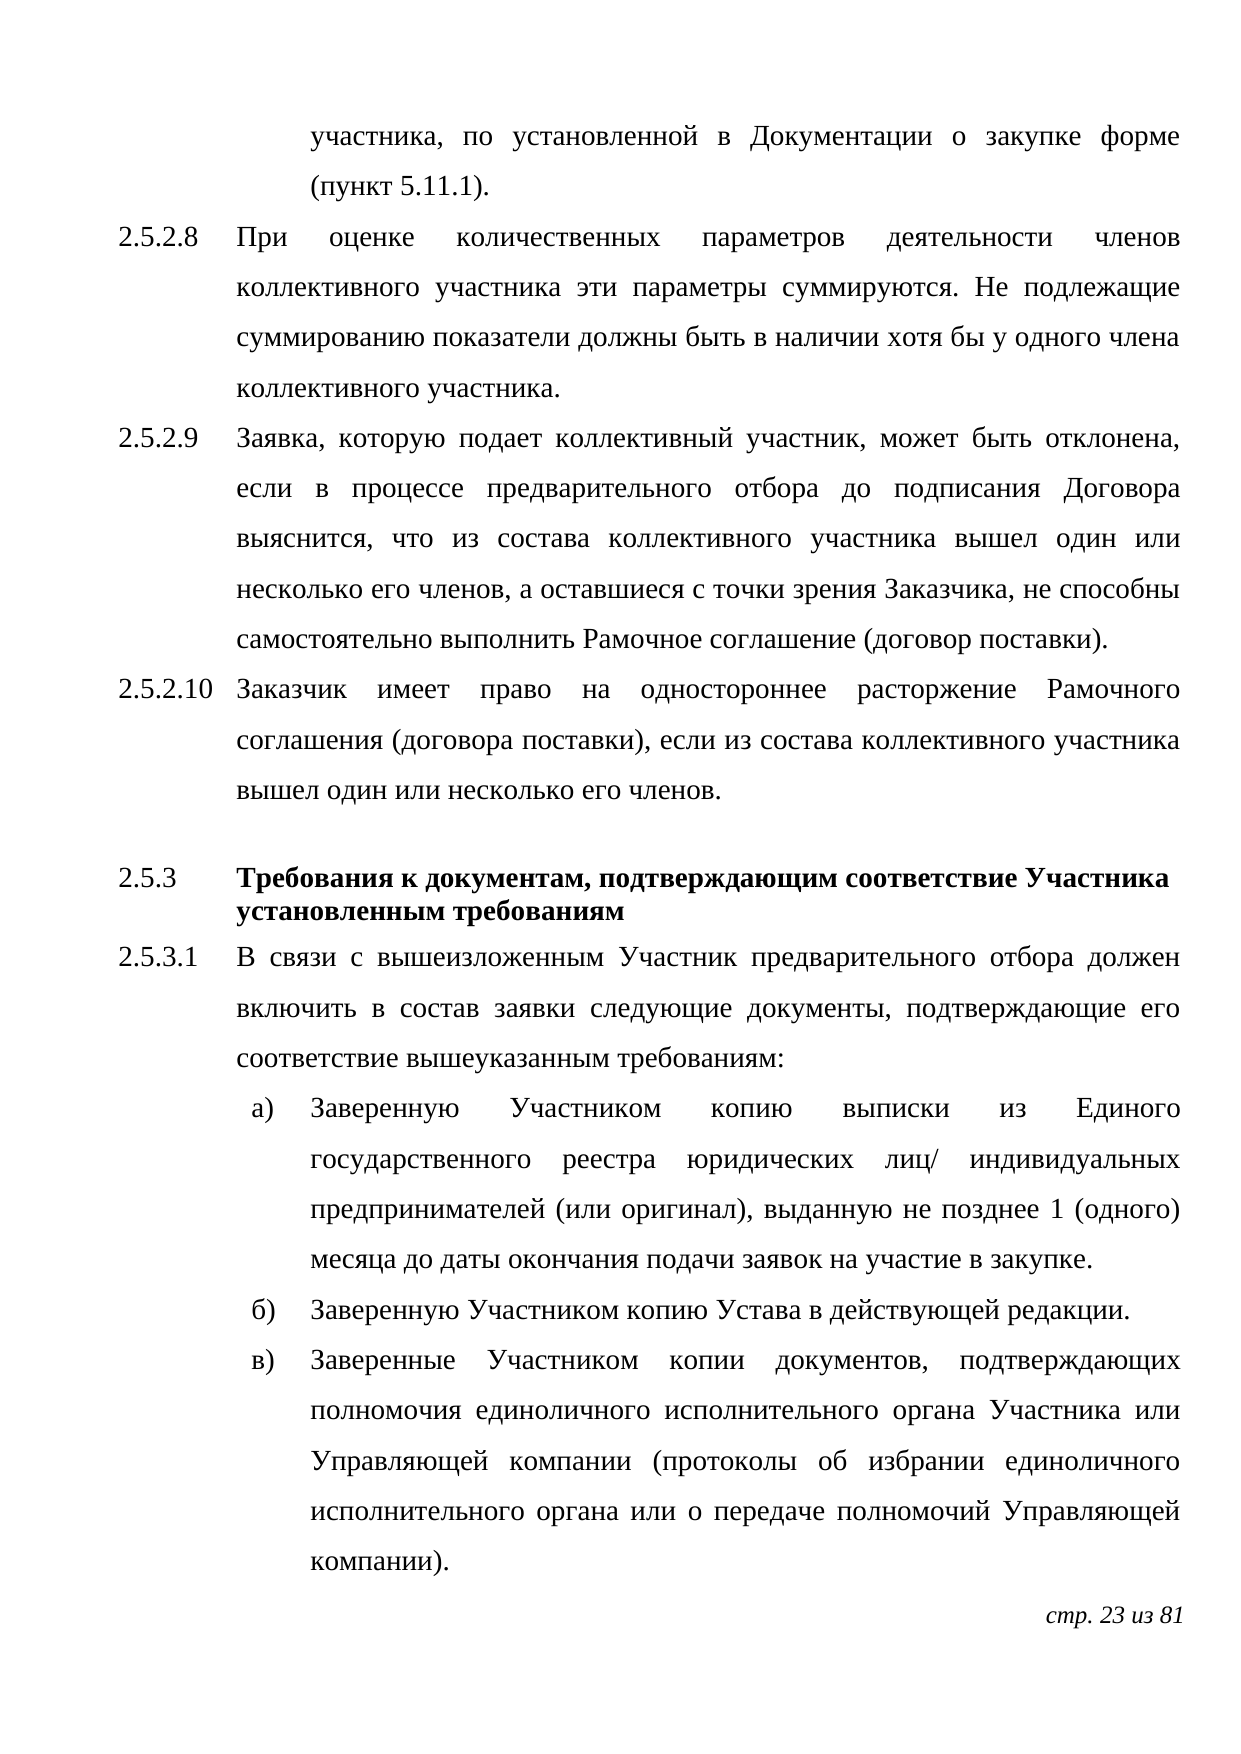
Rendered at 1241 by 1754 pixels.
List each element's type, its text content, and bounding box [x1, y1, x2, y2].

text При оценке количественных параметров деятельности членов коллективного участника эти параметры суммируются. Не подлежащие суммированию показатели должны быть в наличии хотя бы у одного члена коллективного участника. [118, 219, 1181, 403]
list В связи с вышеизложенным Участник предварительного отбора должен включить в состав заявки следующие документы, подтверждающие его соответствие вышеуказанным требованиям: [118, 939, 1181, 1074]
list Требования к документам, подтверждающим соответствие Участника установленным требованиям [118, 860, 1181, 927]
list Заверенные Участником копии документов, подтверждающих полномочия единоличного исполнительного органа Участника или Управляющей компании (протоколы об избрании единоличного исполнительного органа или о передаче полномочий Управляющей компании). [251, 1342, 1181, 1577]
list Заказчик имеет право на одностороннее расторжение Рамочного соглашения (договора поставки), если из состава коллективного участника вышел один или несколько его членов. [118, 672, 1181, 806]
list Заверенную Участником копию Устава в действующей редакции. [251, 1292, 1181, 1325]
text Заявка, которую подает коллективный участник, может быть отклонена, если в процессе предварительного отбора до подписания Договора выяснится, что из состава коллективного участника вышел один или несколько его членов, а оставшиеся с точки зрения Заказчика, не способны самостоятельно выполнить Рамочное соглашение (договор поставки). [118, 420, 1181, 655]
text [251, 118, 1181, 202]
list Заверенную Участником копию выписки из Единого государственного реестра юридических лиц/ индивидуальных предпринимателей (или оригинал), выданную не позднее 1 (одного) месяца до даты окончания подачи заявок на участие в закупке. [251, 1091, 1181, 1275]
